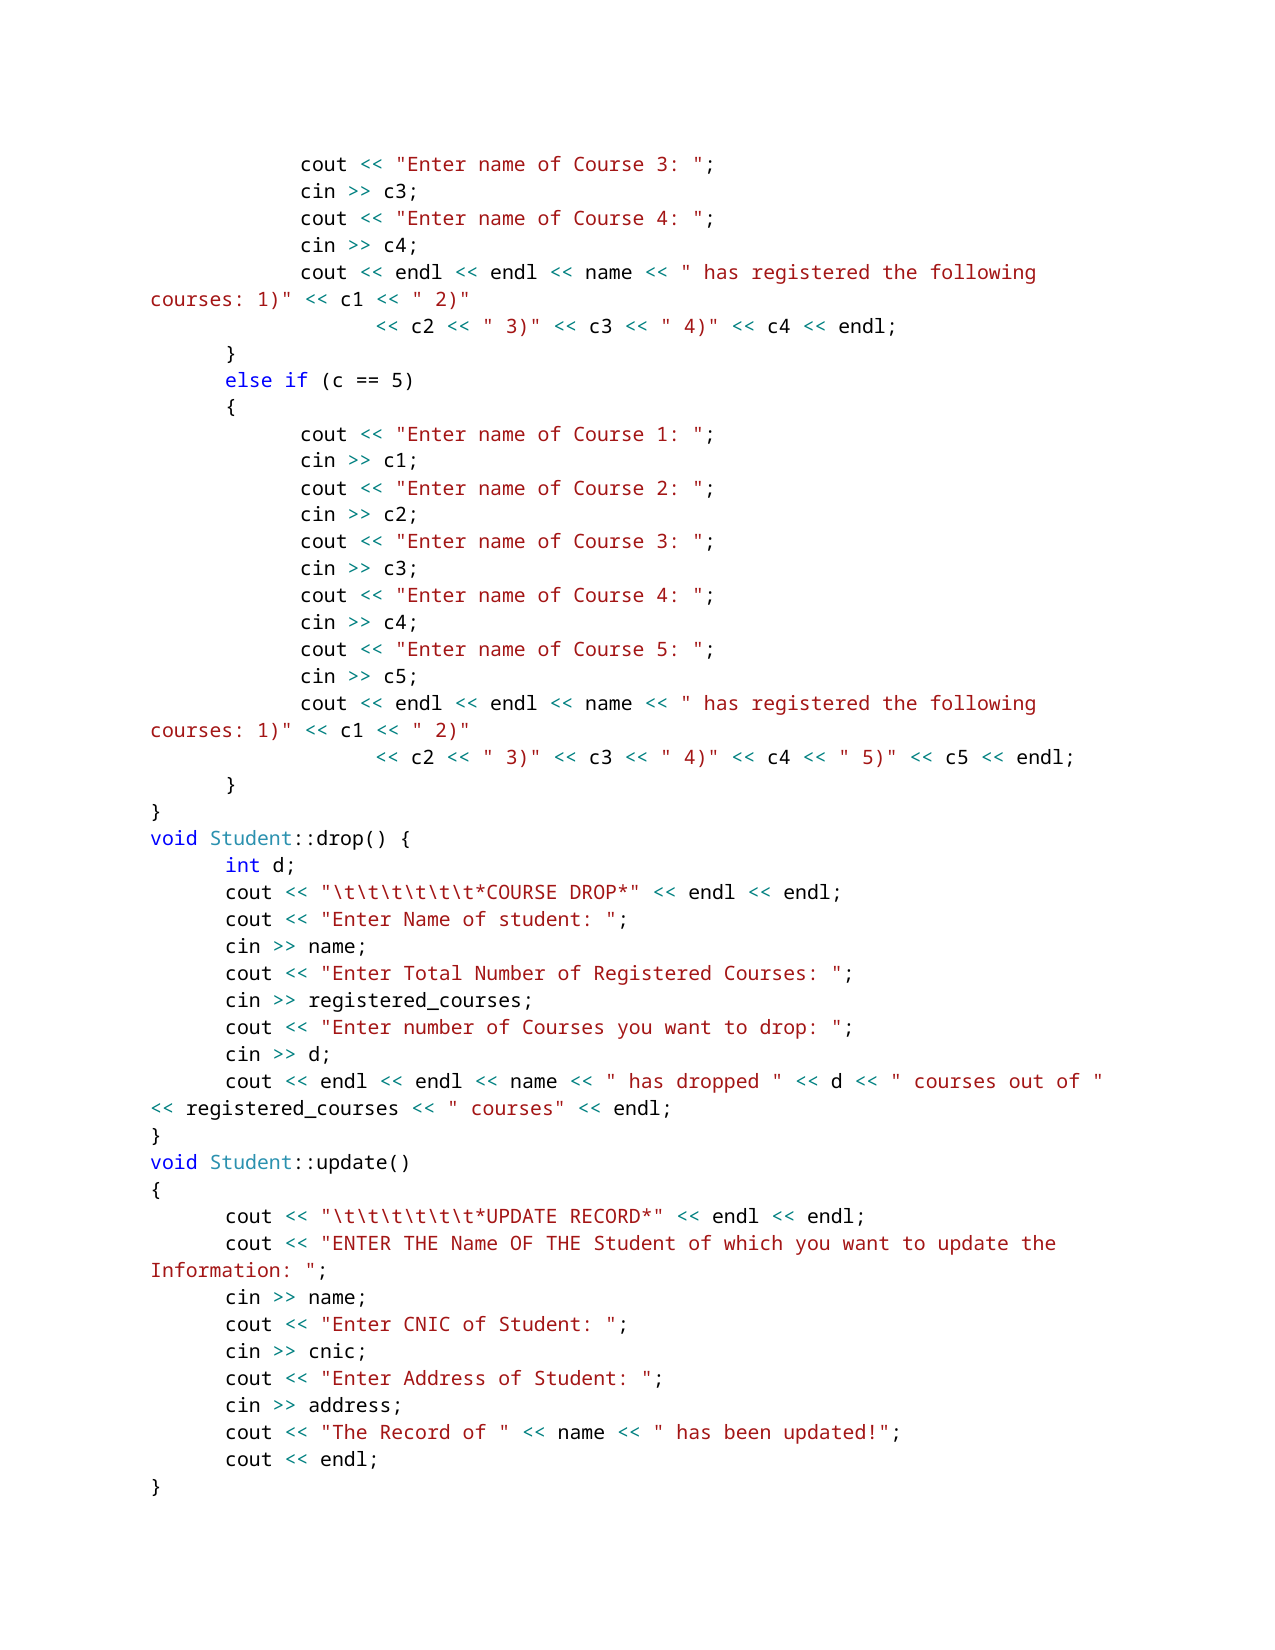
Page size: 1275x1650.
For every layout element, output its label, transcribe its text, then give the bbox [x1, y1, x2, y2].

text cout << "Enter number of Courses you want to drop: "; [150, 1013, 1125, 1040]
text } [150, 1472, 1125, 1499]
text cin >> c4; [150, 231, 1125, 258]
text int d; [150, 851, 1125, 878]
text cout << "Enter name of Course 3: "; [150, 528, 1125, 555]
text cout << "\t\t\t\t\t\t*UPDATE RECORD*" << endl << endl; [150, 1202, 1125, 1229]
text } [150, 771, 1125, 797]
text cin >> cnic; [150, 1337, 1125, 1364]
text cout << "Enter CNIC of Student: "; [150, 1310, 1125, 1337]
text cout << "ENTER THE Name OF THE Student of which you want to update the Information: "; [150, 1229, 1125, 1283]
text { [150, 393, 1125, 420]
text cout << endl; [150, 1445, 1125, 1472]
text cout << "Enter name of Course 5: "; [150, 636, 1125, 663]
text << c2 << " 3)" << c3 << " 4)" << c4 << " 5)" << c5 << endl; [150, 743, 1125, 771]
text cin >> registered_courses; [150, 986, 1125, 1013]
text cin >> name; [150, 1283, 1125, 1310]
text cin >> c3; [150, 177, 1125, 204]
text cin >> d; [150, 1040, 1125, 1067]
text void Student::update() [150, 1148, 1125, 1175]
text cin >> c2; [150, 501, 1125, 528]
text } [150, 797, 1125, 824]
text cin >> address; [150, 1391, 1125, 1418]
text cout << "Enter Name of student: "; [150, 905, 1125, 932]
text cout << "The Record of " << name << " has been updated!"; [150, 1418, 1125, 1445]
text cin >> c1; [150, 447, 1125, 474]
text cout << "Enter name of Course 1: "; [150, 420, 1125, 447]
text cout << endl << endl << name << " has registered the following courses: 1)" << c1 << " 2)" [150, 689, 1125, 743]
text else if (c == 5) [150, 366, 1125, 393]
text << c2 << " 3)" << c3 << " 4)" << c4 << endl; [150, 312, 1125, 339]
text cout << "Enter name of Course 4: "; [150, 204, 1125, 231]
text cout << "Enter name of Course 2: "; [150, 474, 1125, 501]
text cout << "Enter name of Course 4: "; [150, 582, 1125, 609]
text cout << endl << endl << name << " has dropped " << d << " courses out of " << registered_courses << " courses" << endl; [150, 1067, 1125, 1121]
text void Student::drop() { [150, 824, 1125, 851]
text } [150, 339, 1125, 366]
text cin >> c3; [150, 555, 1125, 582]
text cout << "Enter Total Number of Registered Courses: "; [150, 959, 1125, 986]
text cin >> c4; [150, 609, 1125, 636]
text cout << "Enter name of Course 3: "; [150, 150, 1125, 177]
text } [150, 1121, 1125, 1148]
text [150, 258, 1125, 312]
text cout << "\t\t\t\t\t\t*COURSE DROP*" << endl << endl; [150, 878, 1125, 905]
text cin >> c5; [150, 663, 1125, 689]
text cin >> name; [150, 932, 1125, 959]
text { [150, 1175, 1125, 1202]
text cout << "Enter Address of Student: "; [150, 1364, 1125, 1391]
